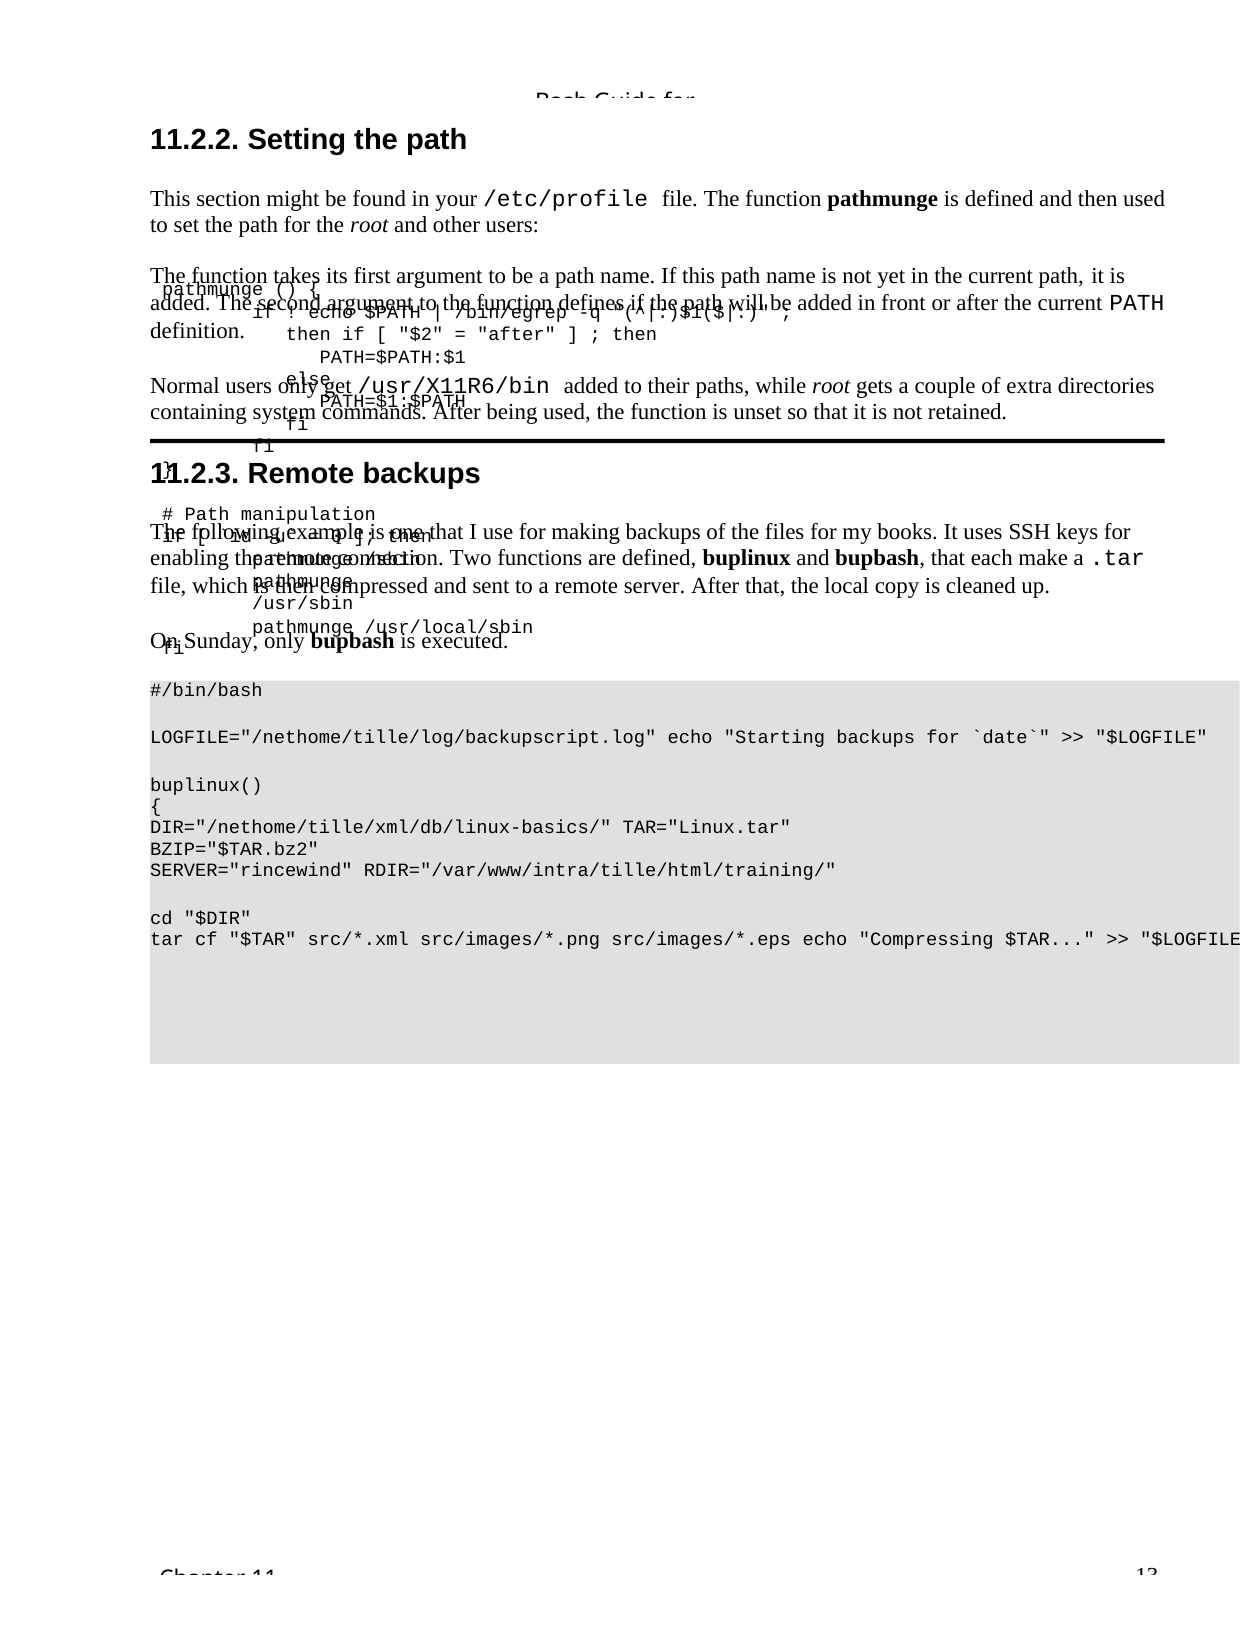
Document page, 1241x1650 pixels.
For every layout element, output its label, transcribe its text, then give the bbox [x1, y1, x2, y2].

text On Sunday, only bupbash is executed. [150, 627, 1240, 653]
subtitle Remote backups [150, 437, 1240, 489]
text The function takes its first argument to be a path name. If this path name is not yet in the current path, it is added. The second argument to the function defines if the path will be added in front or after the current PATH definition. [150, 262, 1167, 343]
text Normal users only get /usr/X11R6/bin added to their paths, while root gets a couple of extra directories containing system commands. After being used, the function is unset so that it is not retained. [150, 372, 1240, 424]
text This section might be found in your /etc/profile file. The function pathmunge is defined and then used to set the path for the root and other users: [150, 185, 1166, 237]
text The following example is one that I use for making backups of the files for my books. It uses SSH keys for enabling the remote connection. Two functions are defined, buplinux and bupbash, that each make a .tar file, which is then compressed and sent to a remote server. After that, the local copy is cleaned up. [150, 518, 1147, 599]
subtitle Setting the path [150, 122, 1240, 156]
